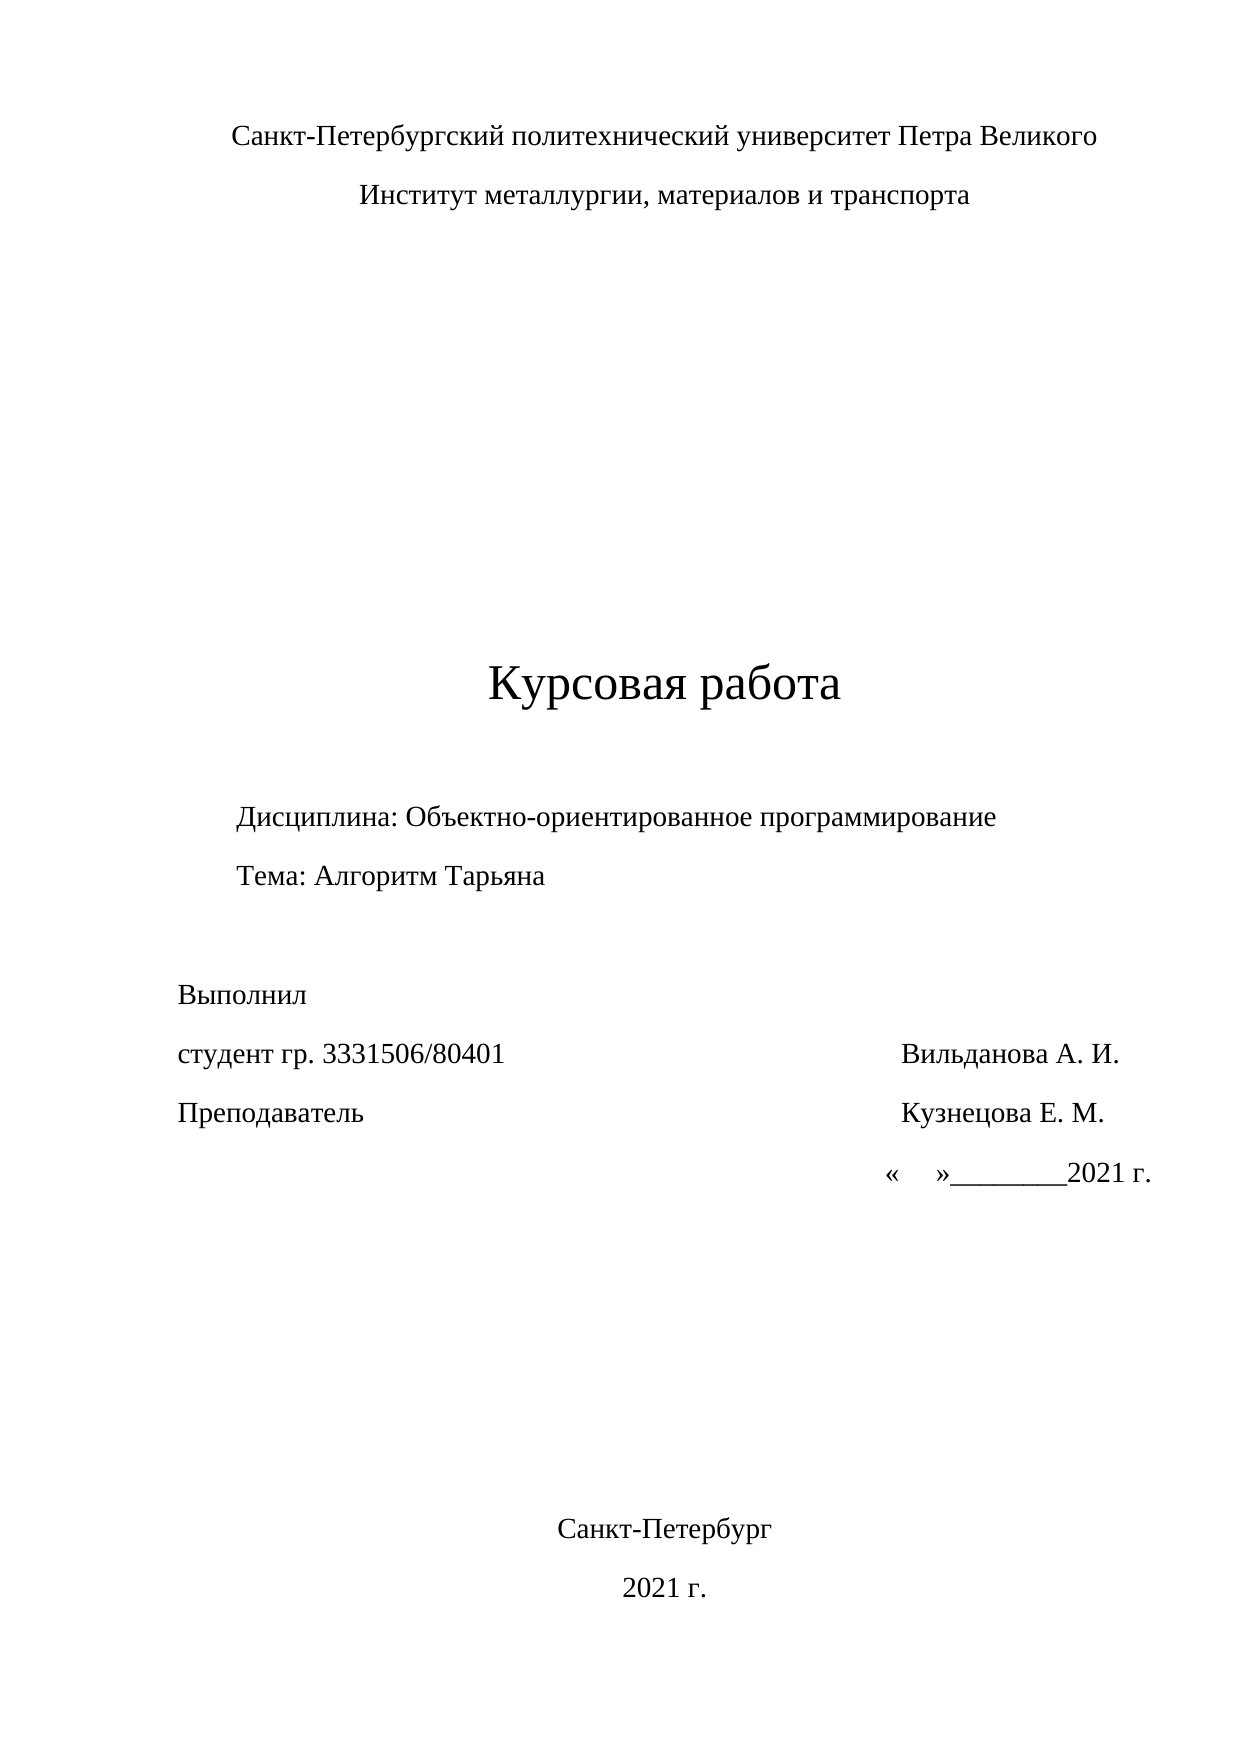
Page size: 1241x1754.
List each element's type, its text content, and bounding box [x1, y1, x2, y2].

text « »________2021 г. [177, 1155, 1152, 1188]
text Дисциплина: Объектно-ориентированное программирование [177, 799, 1152, 832]
text Санкт-Петербург [177, 1511, 1152, 1545]
text Санкт-Петербургский политехнический университет Петра Великого [177, 118, 1152, 152]
text Институт металлургии, материалов и транспорта [177, 177, 1152, 211]
text Преподаватель Кузнецова Е. М. [177, 1096, 1152, 1129]
text Курсовая работа [177, 652, 1152, 710]
text 2021 г. [177, 1571, 1152, 1604]
text Выполнил [177, 977, 1152, 1010]
text студент гр. 3331506/80401 Вильданова А. И. [177, 1036, 1152, 1070]
text Тема: Алгоритм Тарьяна [177, 858, 1152, 892]
